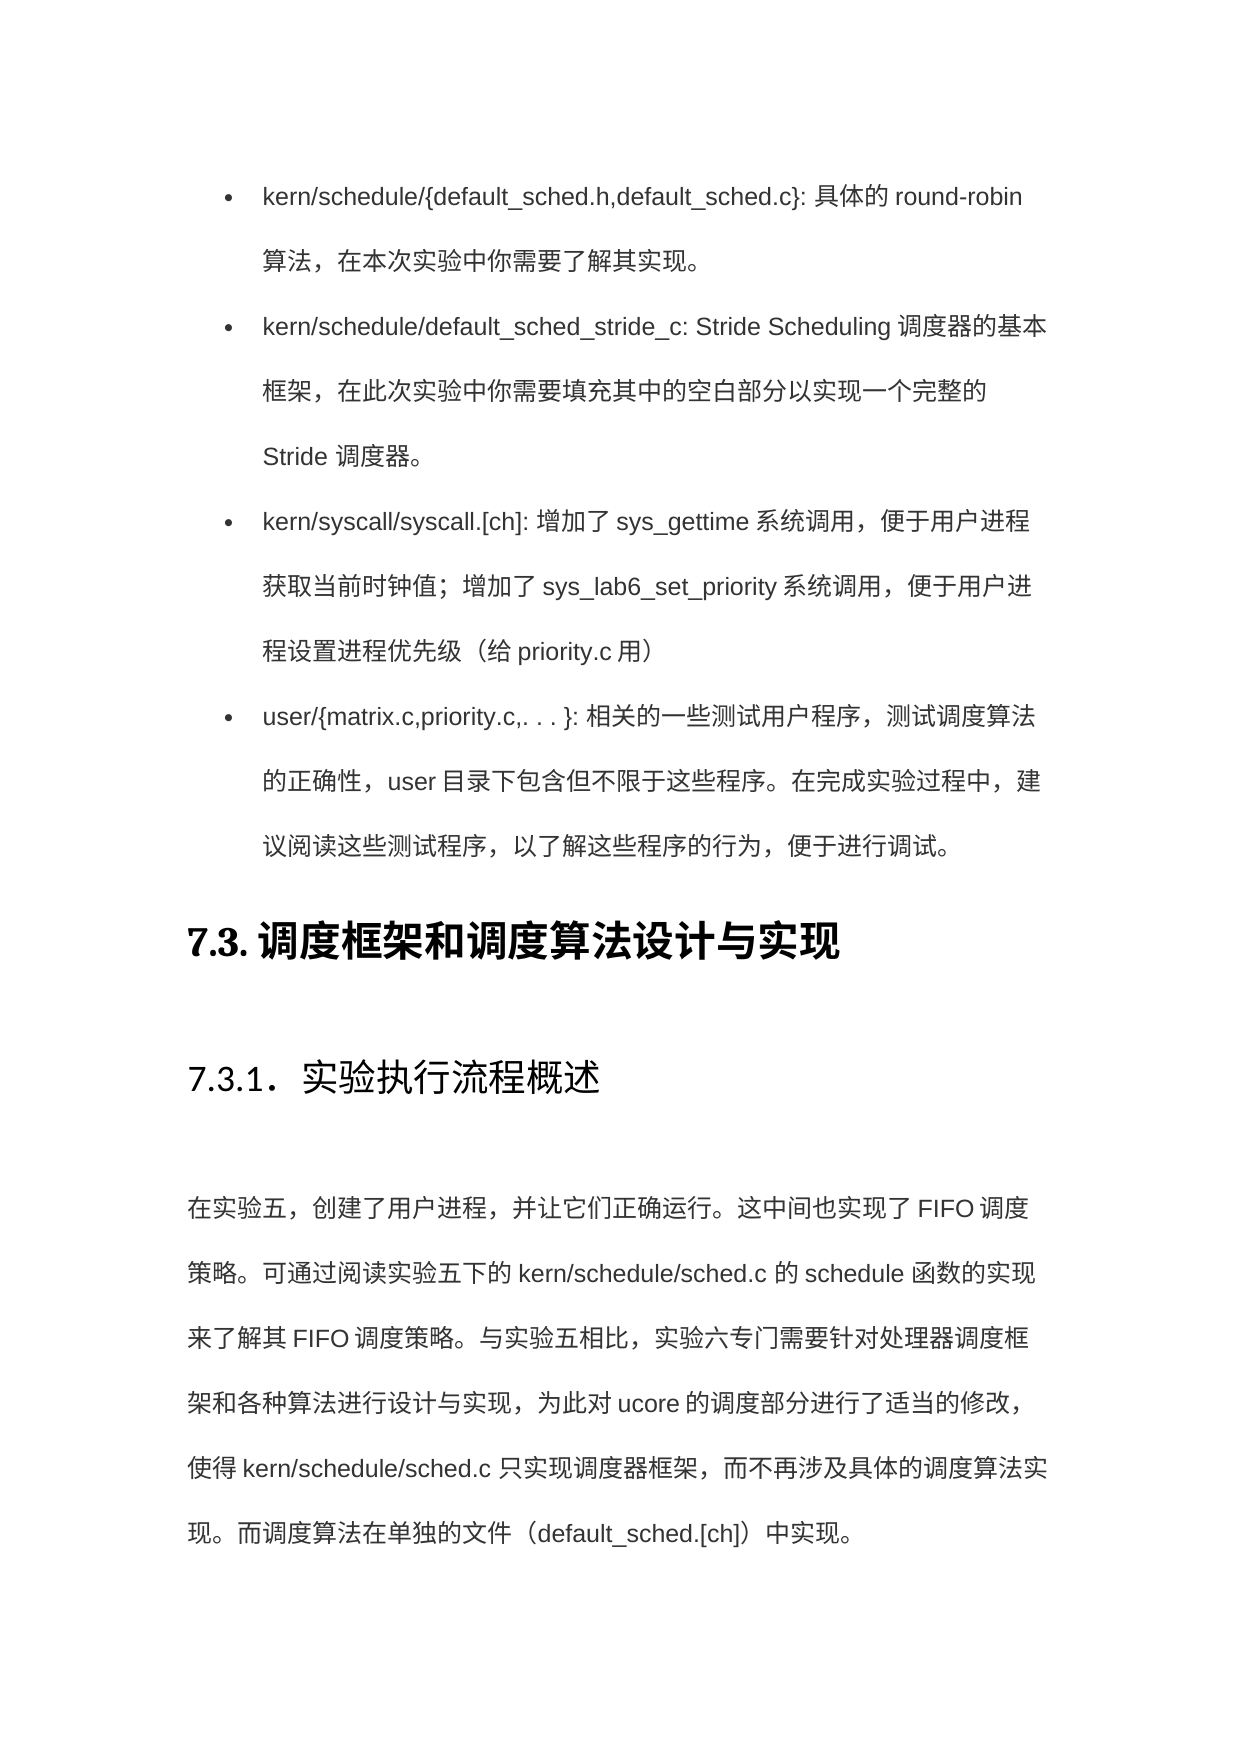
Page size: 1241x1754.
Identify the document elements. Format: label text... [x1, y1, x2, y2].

subtitle 7.3.1．实验执行流程概述 [187, 1042, 1053, 1107]
list user/{matrix.c,priority.c,. . . }: 相关的一些测试用户程序，测试调度算法的正确性，user目录下包含但不限于这些程序。在完成实验过程中，建议阅读这些测试程序，以了解这些程序的行为，便于进行调试。 [225, 682, 1053, 877]
list kern/schedule/default_sched_stride_c: Stride Scheduling调度器的基本框架，在此次实验中你需要填充其中的空白部分以实现一个完整的 Stride 调度器。 [225, 292, 1053, 487]
subtitle 7.3. 调度框架和调度算法设计与实现 [187, 906, 1053, 971]
text 在实验五，创建了用户进程，并让它们正确运行。这中间也实现了FIFO调度策略。可通过阅读实验五下的 kern/schedule/sched.c 的 schedule 函数的实现来了解其FIFO调度策略。与实验五相比，实验六专门需要针对处理器调度框架和各种算法进行设计与实现，为此对ucore的调度部分进行了适当的修改，使得kern/schedule/sched.c 只实现调度器框架，而不再涉及具体的调度算法实现。而调度算法在单独的文件（default_sched.[ch]）中实现。 [187, 1174, 1053, 1564]
list kern/schedule/{default_sched.h,default_sched.c}: 具体的 round-robin 算法，在本次实验中你需要了解其实现。 [225, 162, 1053, 292]
list kern/syscall/syscall.[ch]: 增加了sys_gettime系统调用，便于用户进程获取当前时钟值；增加了sys_lab6_set_priority系统调用，便于用户进程设置进程优先级（给priority.c用） [225, 487, 1053, 682]
